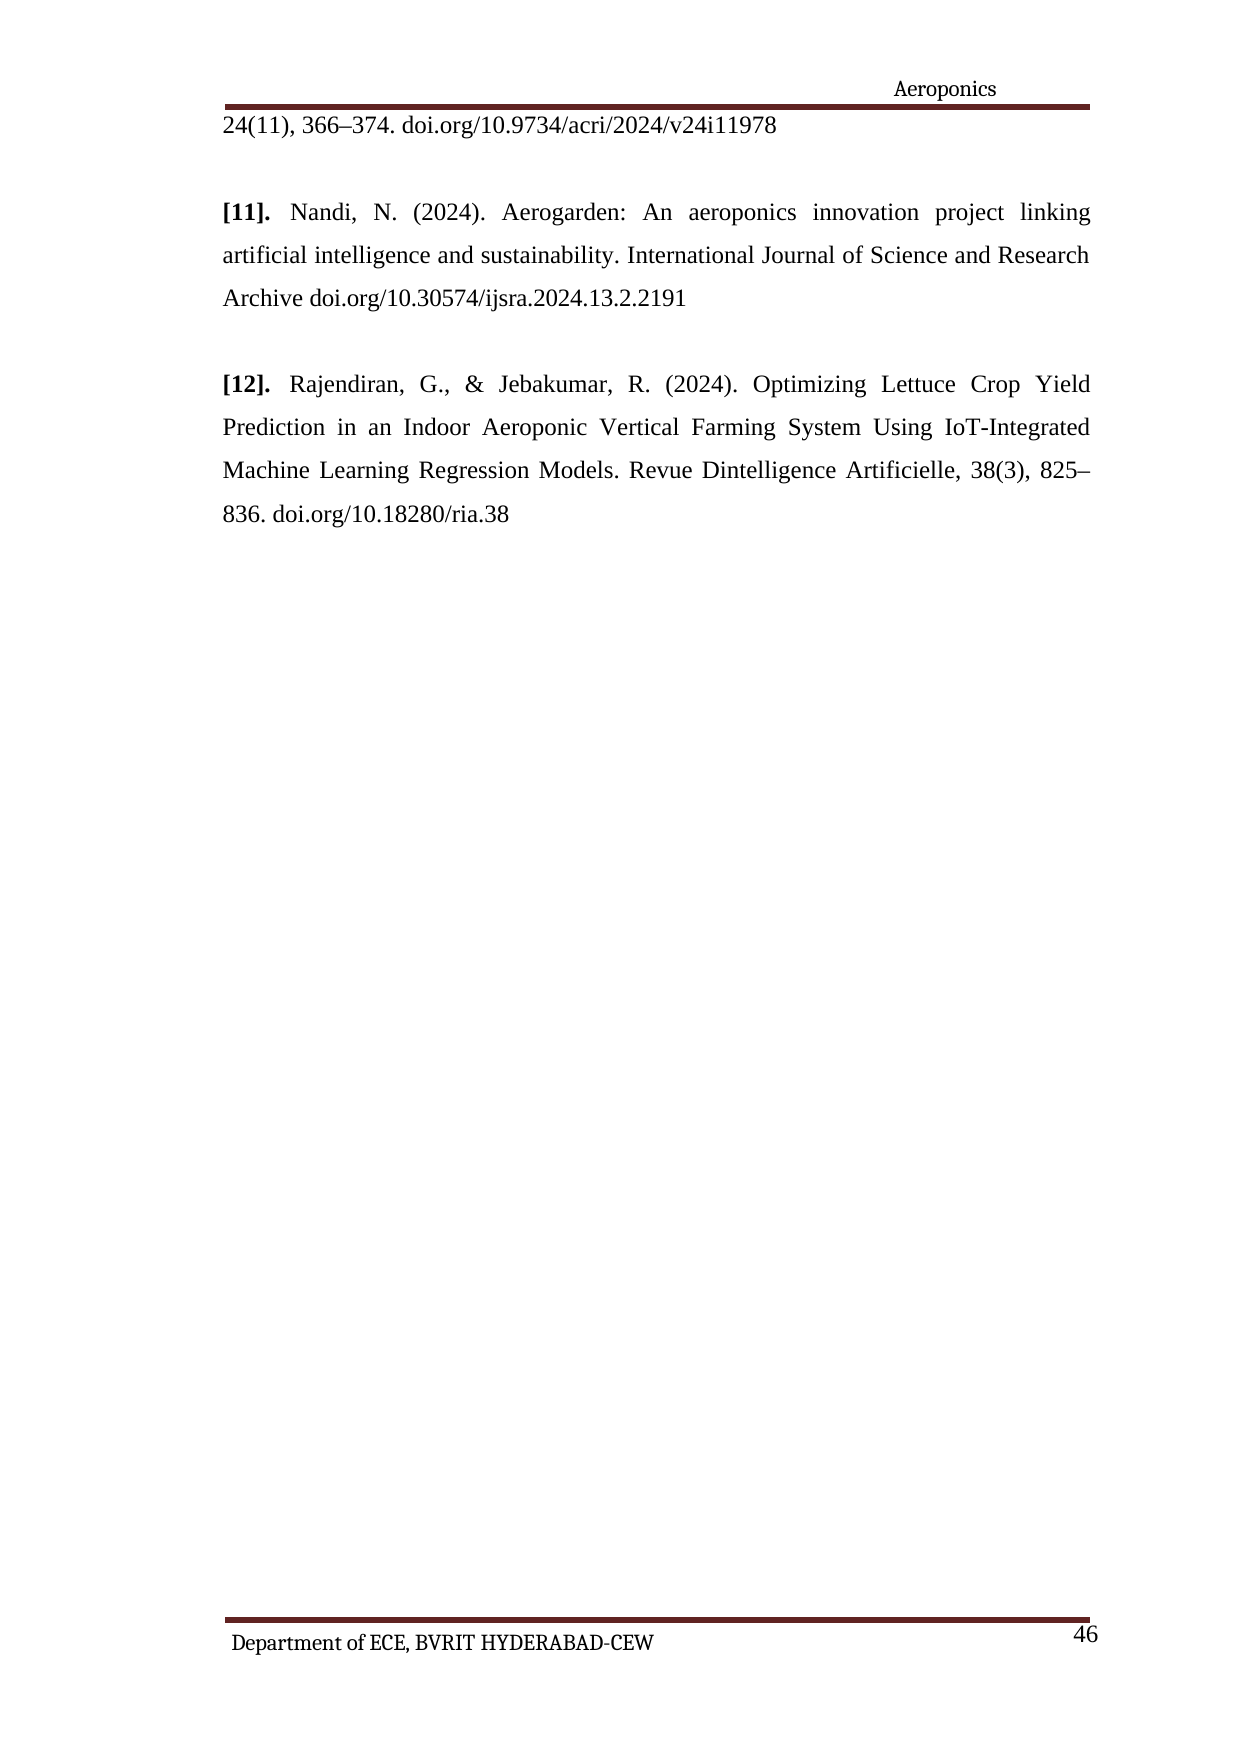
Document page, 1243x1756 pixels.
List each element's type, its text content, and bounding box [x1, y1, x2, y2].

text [222, 110, 1091, 139]
text [12]. Rajendiran, G., & Jebakumar, R. (2024). Optimizing Lettuce Crop Yield Prediction in an Indoor Aeroponic Vertical Farming System Using IoT-Integrated Machine Learning Regression Models. Revue Dintelligence Artificielle, 38(3), 825– 836. doi.org/10.18280/ria.38 [222, 369, 1091, 527]
text [11]. Nandi, N. (2024). Aerogarden: An aeroponics innovation project linking artificial intelligence and sustainability. International Journal of Science and Research Archive doi.org/10.30574/ijsra.2024.13.2.2191 [222, 197, 1091, 312]
